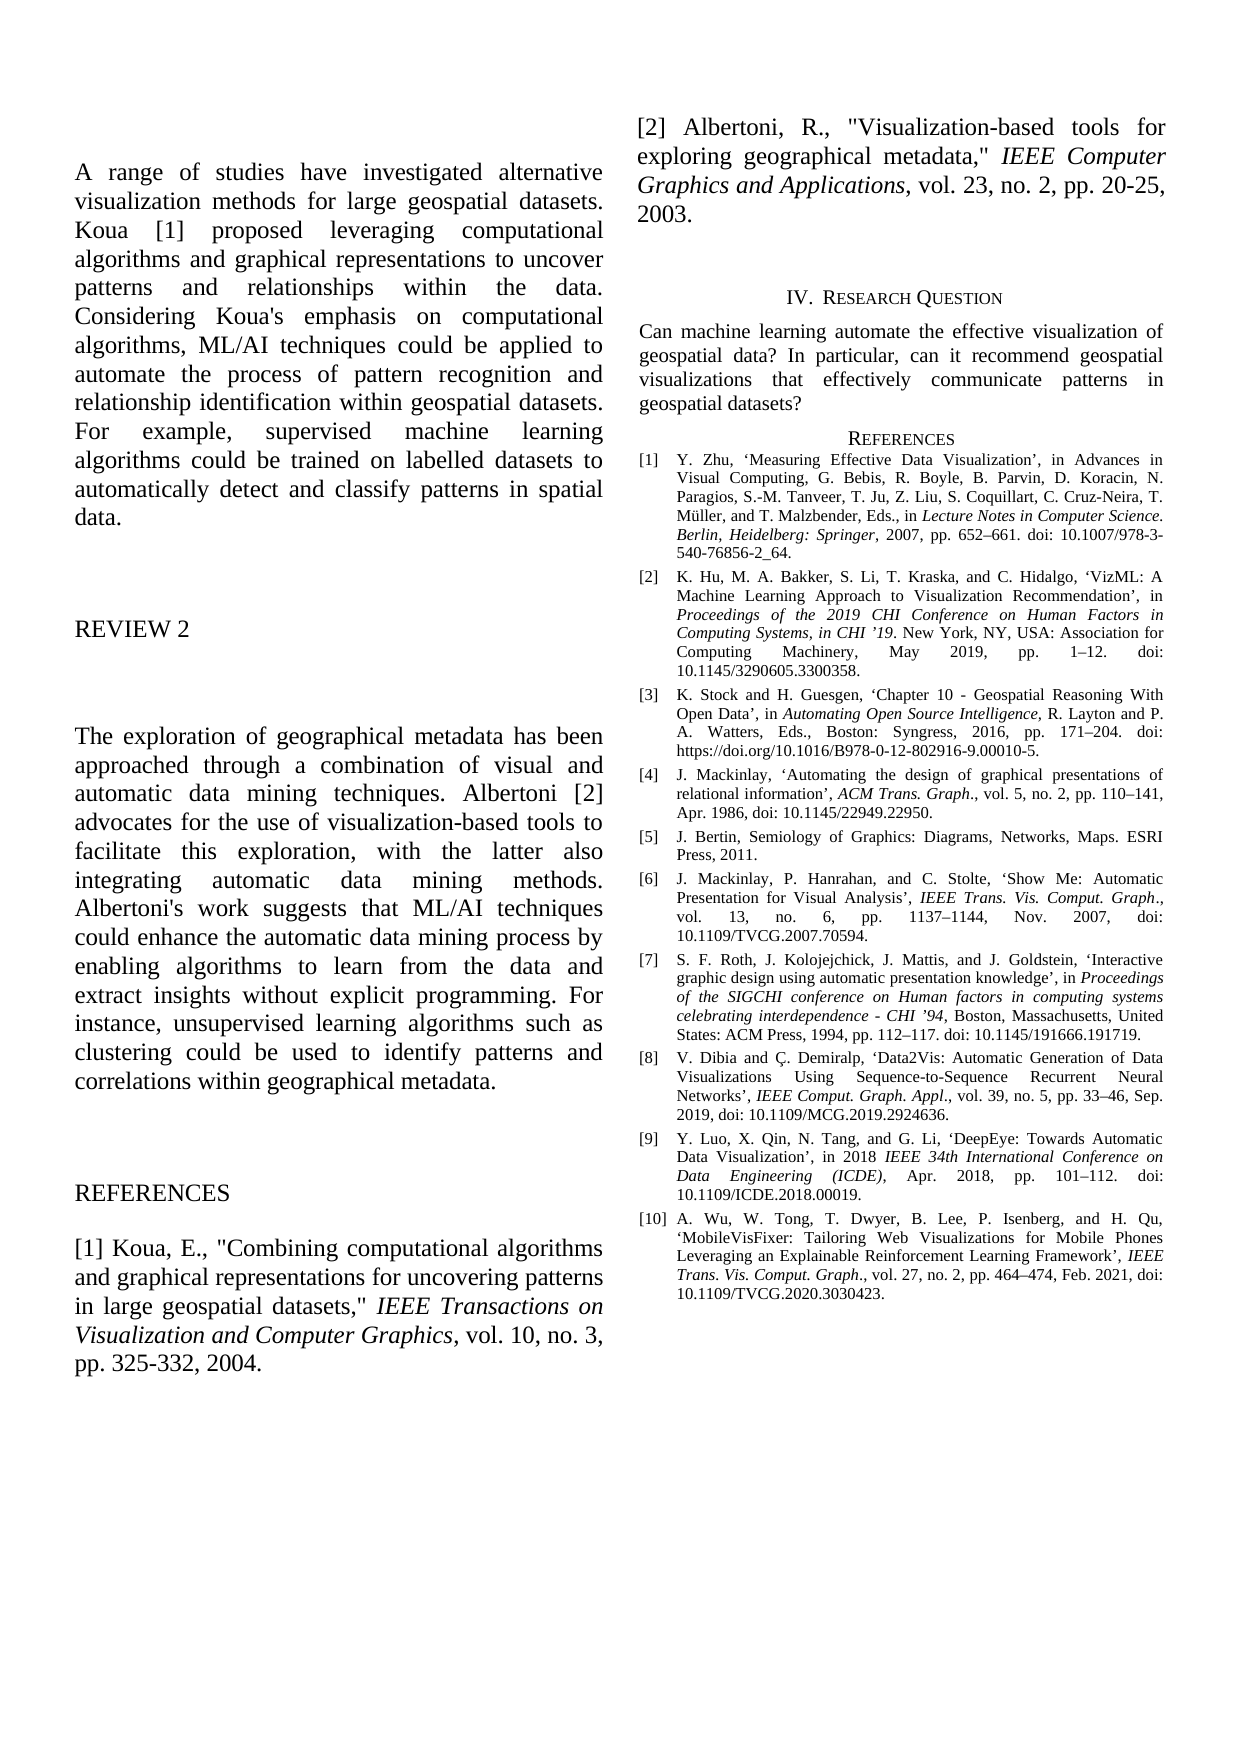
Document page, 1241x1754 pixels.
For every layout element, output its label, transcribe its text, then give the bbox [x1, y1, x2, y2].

text [2] Albertoni, R., "Visualization-based tools for exploring geographical metadata," IEEE Computer Graphics and Applications, vol. 23, no. 2, pp. 20-25, 2003. [637, 112, 1166, 227]
text [3] K. Stock and H. Guesgen, ‘Chapter 10 - Geospatial Reasoning With Open Data’, in Automating Open Source Intelligence, R. Layton and P. A. Watters, Eds., Boston: Syngress, 2016, pp. 171–204. doi: https://doi.org/10.1016/B978-0-12-802916-9.00010-5. [639, 685, 1164, 760]
text [2] K. Hu, M. A. Bakker, S. Li, T. Kraska, and C. Hidalgo, ‘VizML: A Machine Learning Approach to Visualization Recommendation’, in Proceedings of the 2019 CHI Conference on Human Factors in Computing Systems, in CHI ’19. New York, NY, USA: Association for Computing Machinery, May 2019, pp. 1–12. doi: 10.1145/3290605.3300358. [639, 568, 1164, 680]
text [1] Koua, E., "Combining computational algorithms and graphical representations for uncovering patterns in large geospatial datasets," IEEE Transactions on Visualization and Computer Graphics, vol. 10, no. 3, pp. 325-332, 2004. [74, 1233, 603, 1377]
text [10] A. Wu, W. Tong, T. Dwyer, B. Lee, P. Isenberg, and H. Qu, ‘MobileVisFixer: Tailoring Web Visualizations for Mobile Phones Leveraging an Explainable Reinforcement Learning Framework’, IEEE Trans. Vis. Comput. Graph., vol. 27, no. 2, pp. 464–474, Feb. 2021, doi: 10.1109/TVCG.2020.3030423. [639, 1209, 1164, 1303]
text [7] S. F. Roth, J. Kolojejchick, J. Mattis, and J. Goldstein, ‘Interactive graphic design using automatic presentation knowledge’, in Proceedings of the SIGCHI conference on Human factors in computing systems celebrating interdependence - CHI ’94, Boston, Massachusetts, United States: ACM Press, 1994, pp. 112–117. doi: 10.1145/191666.191719. [639, 950, 1164, 1044]
text Can machine learning automate the effective visualization of geospatial data? In particular, can it recommend geospatial visualizations that effectively communicate patterns in geospatial datasets? [639, 319, 1164, 415]
subtitle Research Question [639, 285, 1164, 309]
text The exploration of geographical metadata has been approached through a combination of visual and automatic data mining techniques. Albertoni [2] advocates for the use of visualization-based tools to facilitate this exploration, with the latter also integrating automatic data mining methods. Albertoni's work suggests that ML/AI techniques could enhance the automatic data mining process by enabling algorithms to learn from the data and extract insights without explicit programming. For instance, unsupervised learning algorithms such as clustering could be used to identify patterns and correlations within geographical metadata. [74, 721, 603, 1095]
text [5] J. Bertin, Semiology of Graphics: Diagrams, Networks, Maps. ESRI Press, 2011. [639, 827, 1164, 864]
text REFERENCES [74, 1178, 603, 1206]
text [8] V. Dibia and Ç. Demiralp, ‘Data2Vis: Automatic Generation of Data Visualizations Using Sequence-to-Sequence Recurrent Neural Networks’, IEEE Comput. Graph. Appl., vol. 39, no. 5, pp. 33–46, Sep. 2019, doi: 10.1109/MCG.2019.2924636. [639, 1049, 1164, 1124]
text [4] J. Mackinlay, ‘Automating the design of graphical presentations of relational information’, ACM Trans. Graph., vol. 5, no. 2, pp. 110–141, Apr. 1986, doi: 10.1145/22949.22950. [639, 766, 1164, 822]
text A range of studies have investigated alternative visualization methods for large geospatial datasets. Koua [1] proposed leveraging computational algorithms and graphical representations to uncover patterns and relationships within the data. Considering Koua's emphasis on computational algorithms, ML/AI techniques could be applied to automate the process of pattern recognition and relationship identification within geospatial datasets. For example, supervised machine learning algorithms could be trained on labelled datasets to automatically detect and classify patterns in spatial data. [74, 157, 603, 531]
subtitle References [639, 426, 1164, 450]
text [6] J. Mackinlay, P. Hanrahan, and C. Stolte, ‘Show Me: Automatic Presentation for Visual Analysis’, IEEE Trans. Vis. Comput. Graph., vol. 13, no. 6, pp. 1137–1144, Nov. 2007, doi: 10.1109/TVCG.2007.70594. [639, 870, 1164, 945]
text [9] Y. Luo, X. Qin, N. Tang, and G. Li, ‘DeepEye: Towards Automatic Data Visualization’, in 2018 IEEE 34th International Conference on Data Engineering (ICDE), Apr. 2018, pp. 101–112. doi: 10.1109/ICDE.2018.00019. [639, 1129, 1164, 1204]
text REVIEW 2 [74, 614, 603, 643]
text [1] Y. Zhu, ‘Measuring Effective Data Visualization’, in Advances in Visual Computing, G. Bebis, R. Boyle, B. Parvin, D. Koracin, N. Paragios, S.-M. Tanveer, T. Ju, Z. Liu, S. Coquillart, C. Cruz-Neira, T. Müller, and T. Malzbender, Eds., in Lecture Notes in Computer Science. Berlin, Heidelberg: Springer, 2007, pp. 652–661. doi: 10.1007/978-3-540-76856-2_64. [639, 450, 1164, 562]
